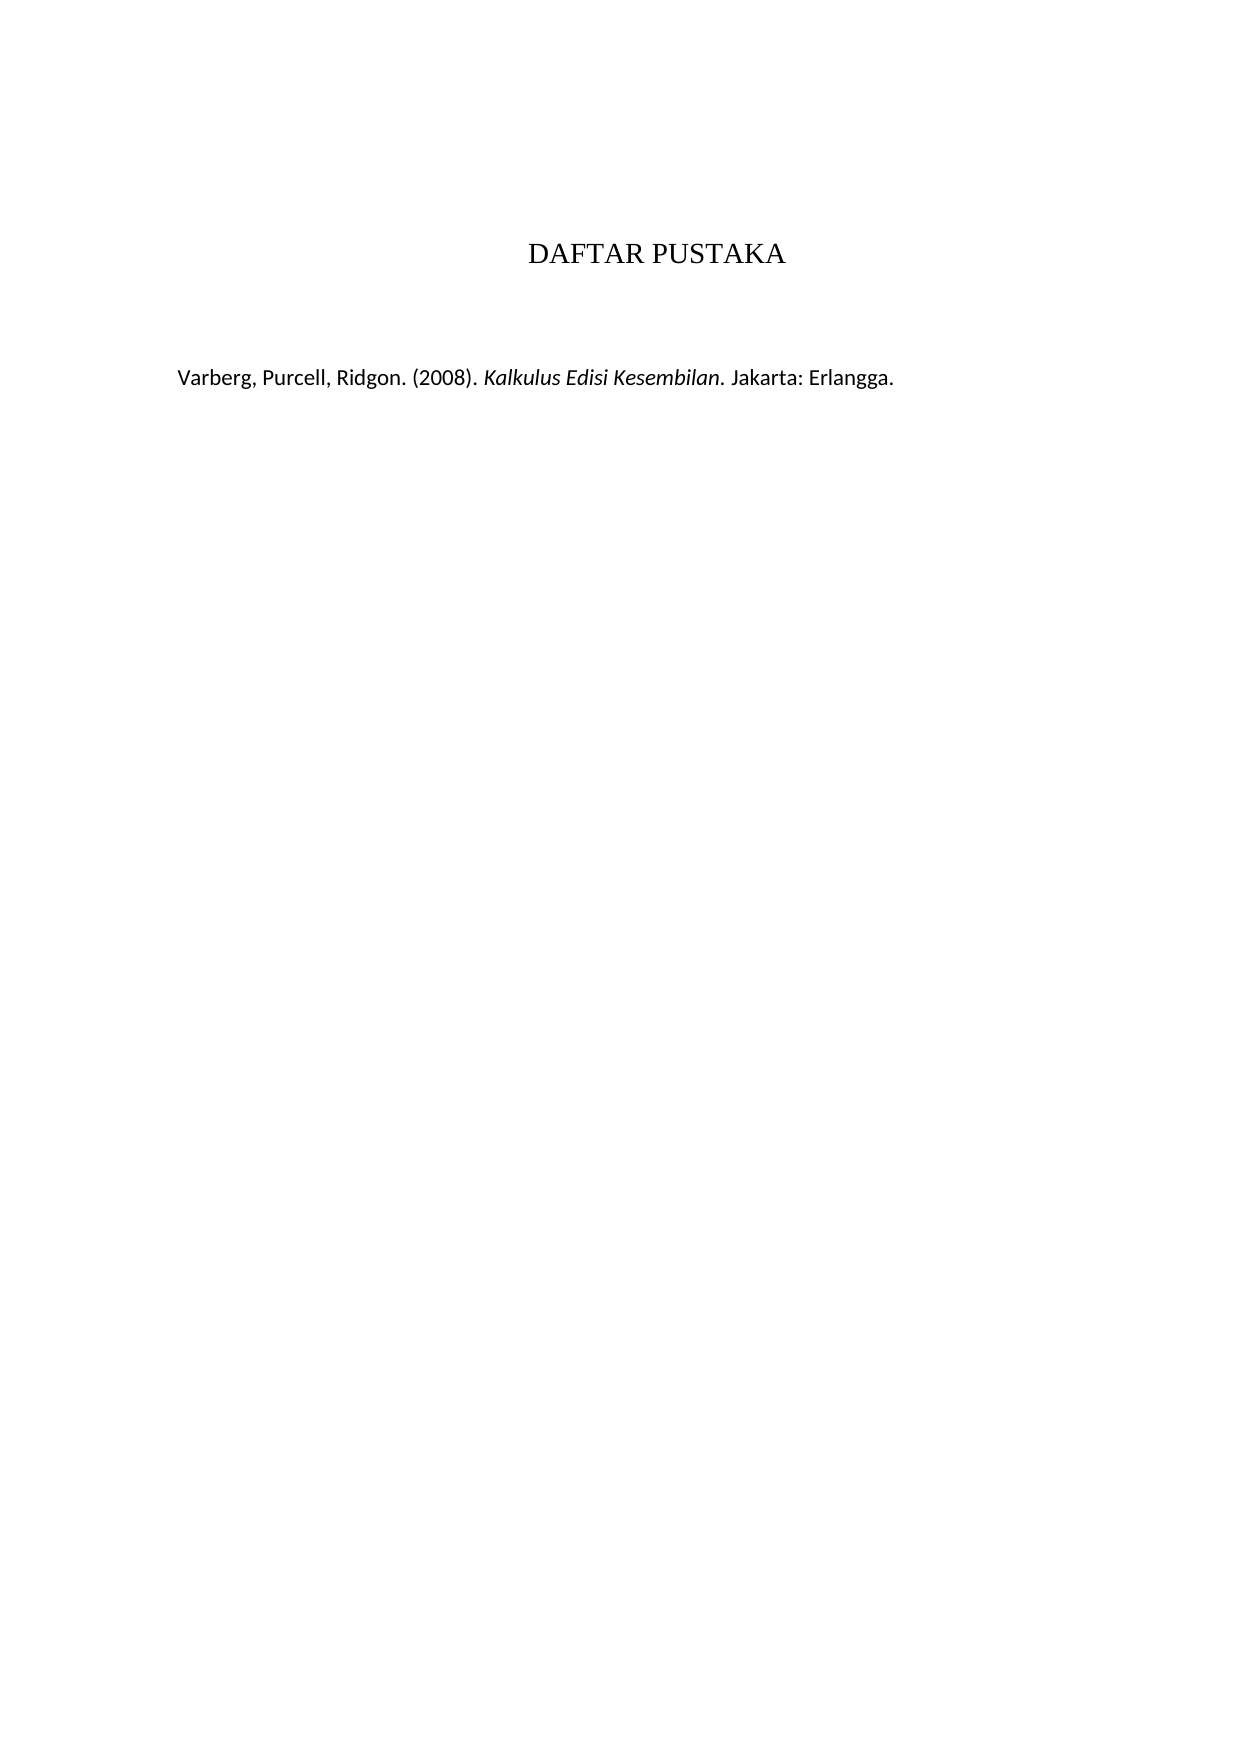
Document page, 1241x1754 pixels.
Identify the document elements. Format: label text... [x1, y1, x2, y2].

text DAFTAR PUSTAKA [251, 236, 1063, 270]
